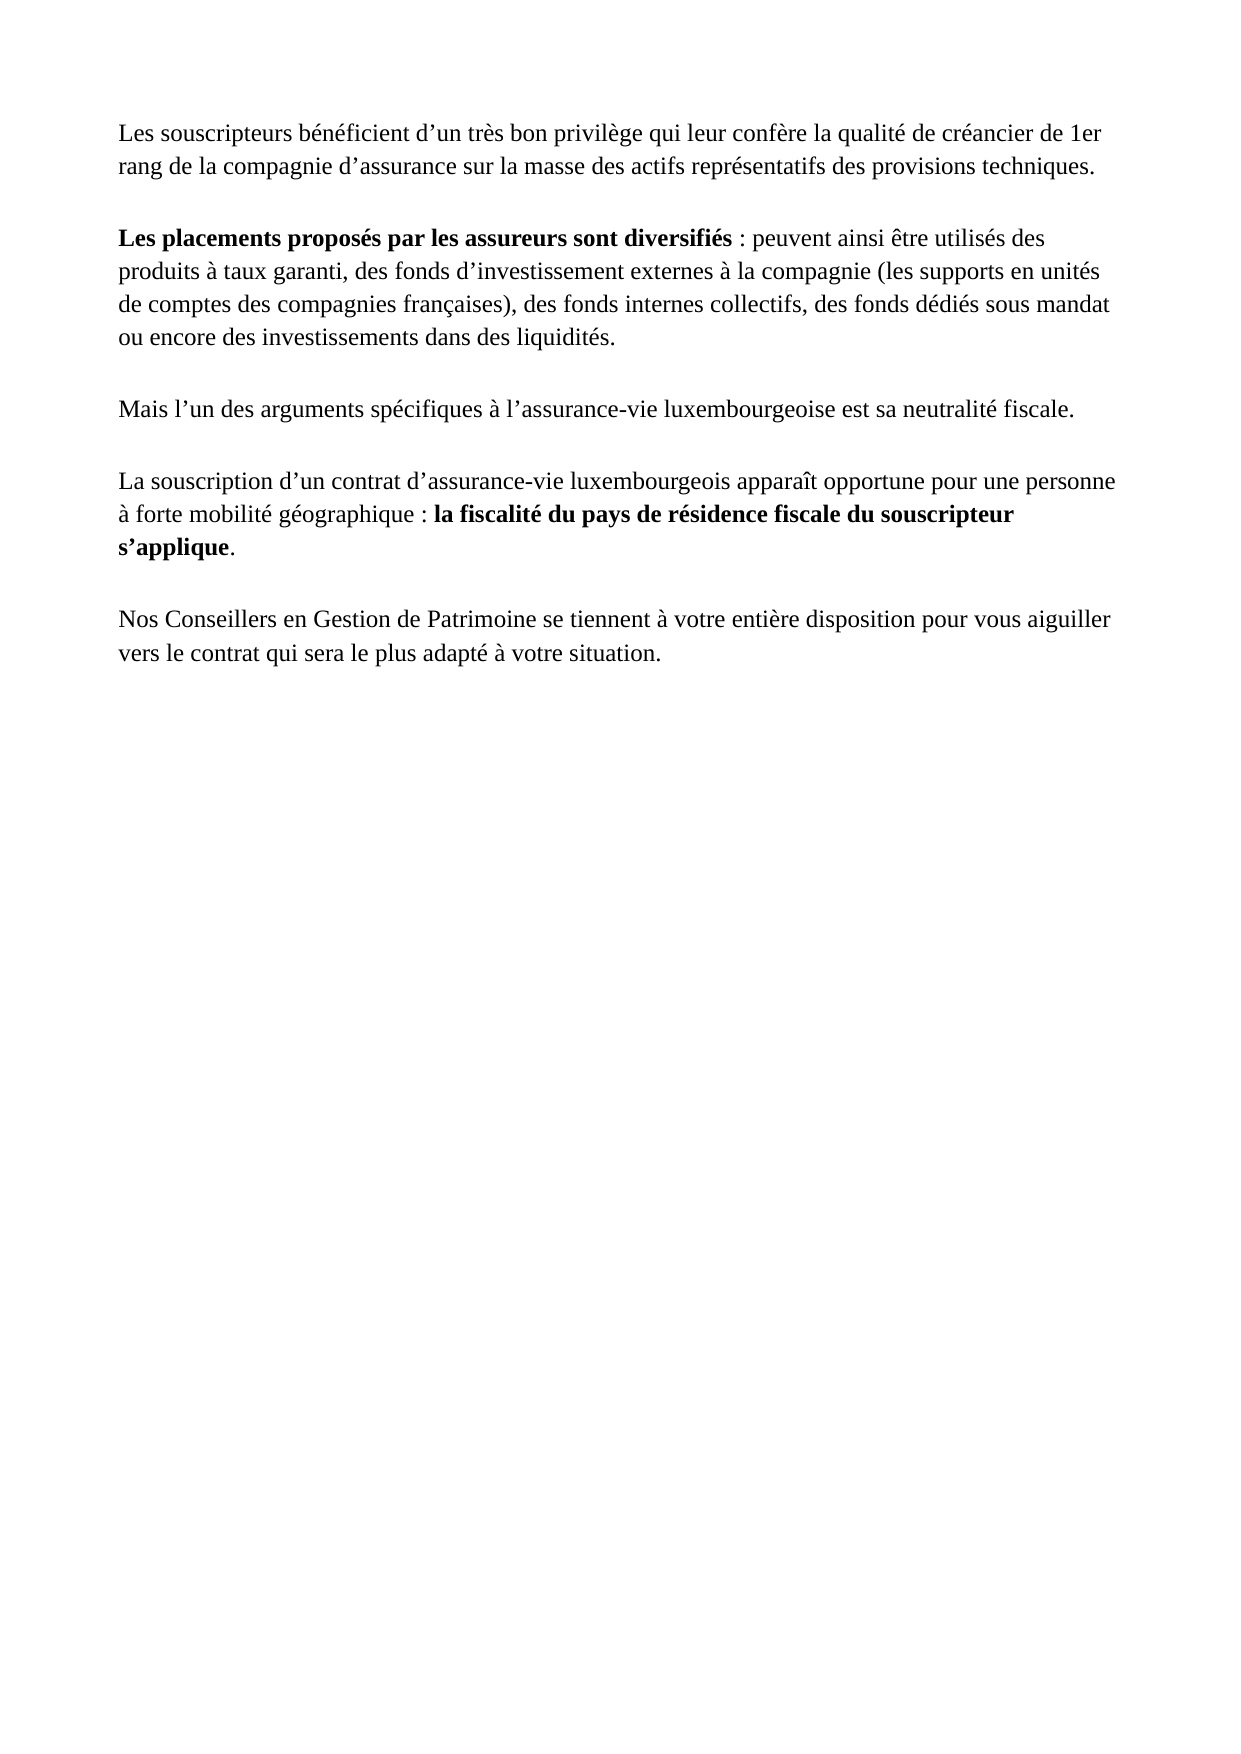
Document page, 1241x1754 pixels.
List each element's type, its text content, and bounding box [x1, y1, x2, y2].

text La souscription d’un contrat d’assurance-vie luxembourgeois apparaît opportune pour une personne à forte mobilité géographique : la fiscalité du pays de résidence fiscale du souscripteur s’applique. [118, 466, 1122, 561]
text Nos Conseillers en Gestion de Patrimoine se tiennent à votre entière disposition pour vous aiguiller vers le contrat qui sera le plus adapté à votre situation. [118, 604, 1122, 666]
text Mais l’un des arguments spécifiques à l’assurance-vie luxembourgeoise est sa neutralité fiscale. [118, 394, 1122, 423]
text Les souscripteurs bénéficient d’un très bon privilège qui leur confère la qualité de créancier de 1er rang de la compagnie d’assurance sur la masse des actifs représentatifs des provisions techniques. [118, 118, 1122, 180]
text Les placements proposés par les assureurs sont diversifiés : peuvent ainsi être utilisés des produits à taux garanti, des fonds d’investissement externes à la compagnie (les supports en unités de comptes des compagnies françaises), des fonds internes collectifs, des fonds dédiés sous mandat ou encore des investissements dans des liquidités. [118, 223, 1122, 351]
